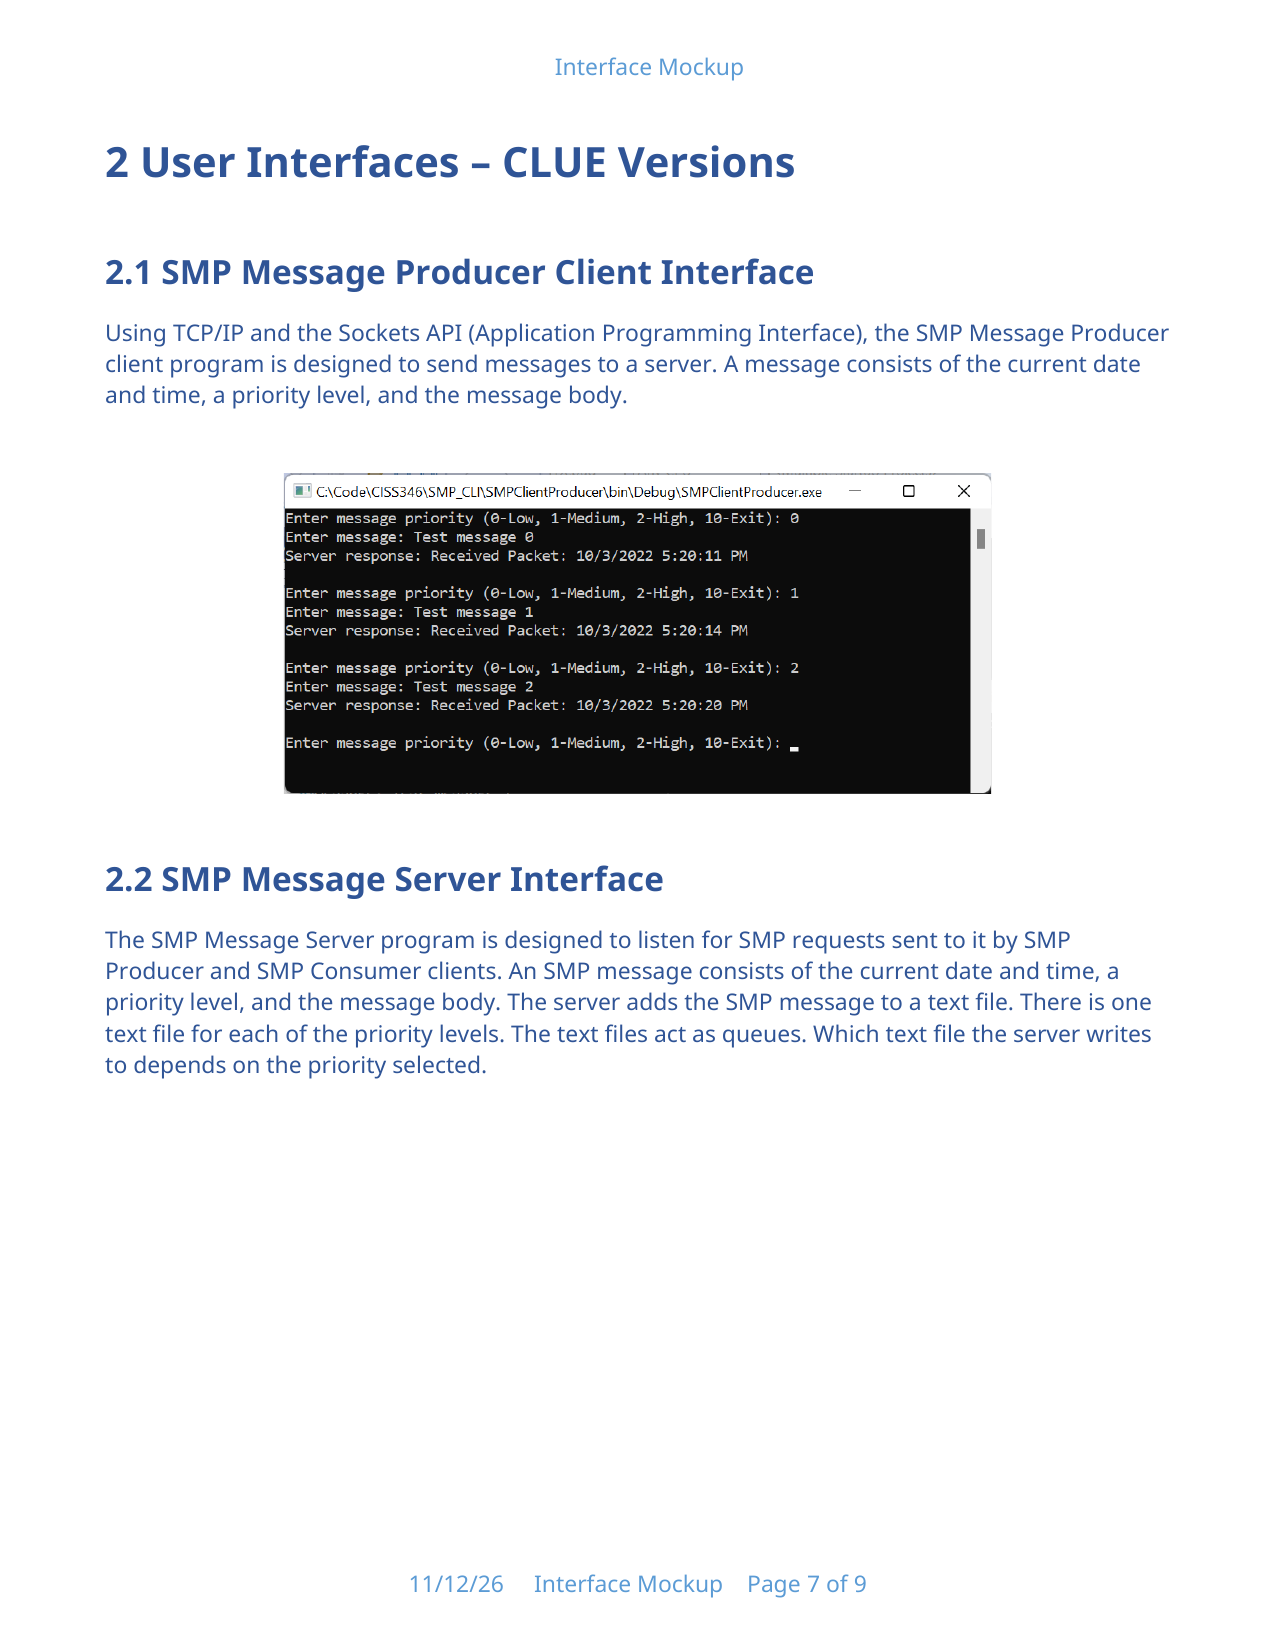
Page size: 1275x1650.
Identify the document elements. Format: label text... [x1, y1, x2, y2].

text The SMP Message Server program is designed to listen for SMP requests sent to it by SMP Producer and SMP Consumer clients. An SMP message consists of the current date and time, a priority level, and the message body. The server adds the SMP message to a text file. There is one text file for each of the priority levels. The text files act as queues. Which text file the server writes to depends on the priority selected. [105, 924, 1170, 1080]
picture [283, 473, 992, 794]
subtitle SMP Message Server Interface [105, 856, 1170, 901]
subtitle SMP Message Producer Client Interface [105, 249, 1170, 294]
subtitle User Interfaces – CLUE Versions [105, 132, 1170, 189]
text Using TCP/IP and the Sockets API (Application Programming Interface), the SMP Message Producer client program is designed to send messages to a server. A message consists of the current date and time, a priority level, and the message body. [105, 317, 1170, 411]
